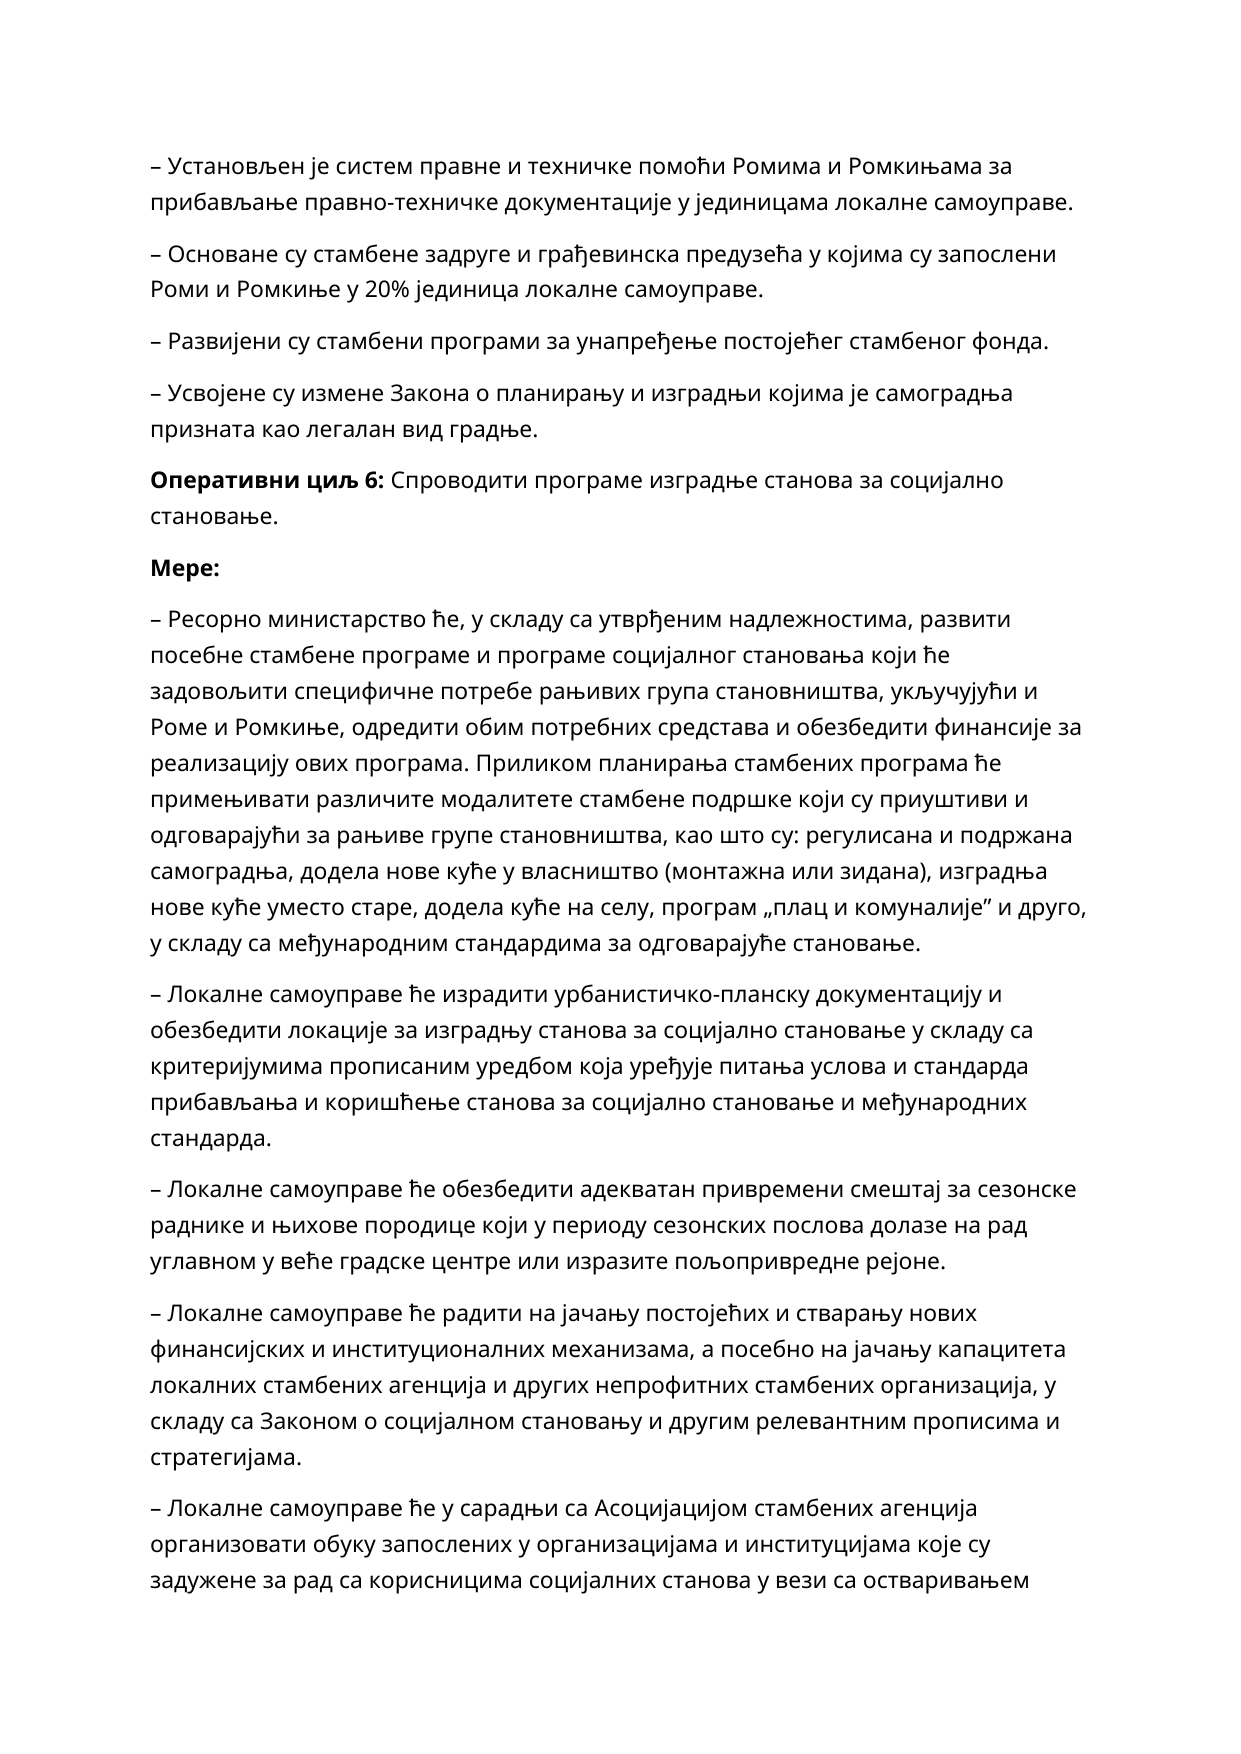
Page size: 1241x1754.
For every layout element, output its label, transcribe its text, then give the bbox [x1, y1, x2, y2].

text – Ресорно министарство ће, у складу са утврђеним надлежностима, развити посебне стамбене програме и програме социјалног становања који ће задовољити специфичне потребе рањивих група становништва, укључујући и Роме и Ромкиње, одредити обим потребних средстава и обезбедити финансије за реализацију ових програма. Приликом планирања стамбених програма ће примењивати различите модалитете стамбене подршке који су приуштиви и одговарајући за рањиве групе становништва, као што су: регулисана и подржана самоградња, додела нове куће у власништво (монтажна или зидана), изградња нове куће уместо старе, додела куће на селу, програм „плац и комуналије” и друго, у складу са међународним стандардима за одговарајуће становање. [150, 603, 1090, 958]
text Оперативни циљ 6: Спроводити програме изградње станова за социјално становање. [150, 464, 1090, 531]
text – Основане су стамбене задруге и грађевинска предузећа у којима су запослени Роми и Ромкиње у 20% јединица локалне самоуправе. [150, 237, 1090, 305]
text – Развијени су стамбени програми за унапређење постојећег стамбеног фонда. [150, 325, 1090, 356]
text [150, 1492, 1090, 1595]
text – Локалне самоуправе ће обезбедити адекватан привремени смештај за сезонске раднике и њихове породице који у периоду сезонских послова долазе на рад углавном у веће градске центре или изразите пољопривредне рејоне. [150, 1173, 1090, 1277]
text – Локалне самоуправе ће израдити урбанистичко-планску документацију и обезбедити локације за изградњу станова за социјално становање у складу са критеријумима прописаним уредбом која уређује питања услова и стандарда прибављања и коришћење станова за социјално становање и међународних стандарда. [150, 978, 1090, 1153]
text – Локалне самоуправе ће радити на јачању постојећих и стварању нових финансијских и институционалних механизама, а посебно на јачању капацитета локалних стамбених агенција и других непрофитних стамбених организација, у складу са Законом о социјалном становању и другим релевантним прописима и стратегијама. [150, 1297, 1090, 1472]
text Мере: [150, 552, 1090, 583]
text – Установљен је систем правне и техничке помоћи Ромима и Ромкињама за прибављање правно-техничке документације у јединицама локалне самоуправе. [150, 150, 1090, 217]
text – Усвојене су измене Закона о планирању и изградњи којима је самоградња призната као легалан вид градње. [150, 377, 1090, 444]
